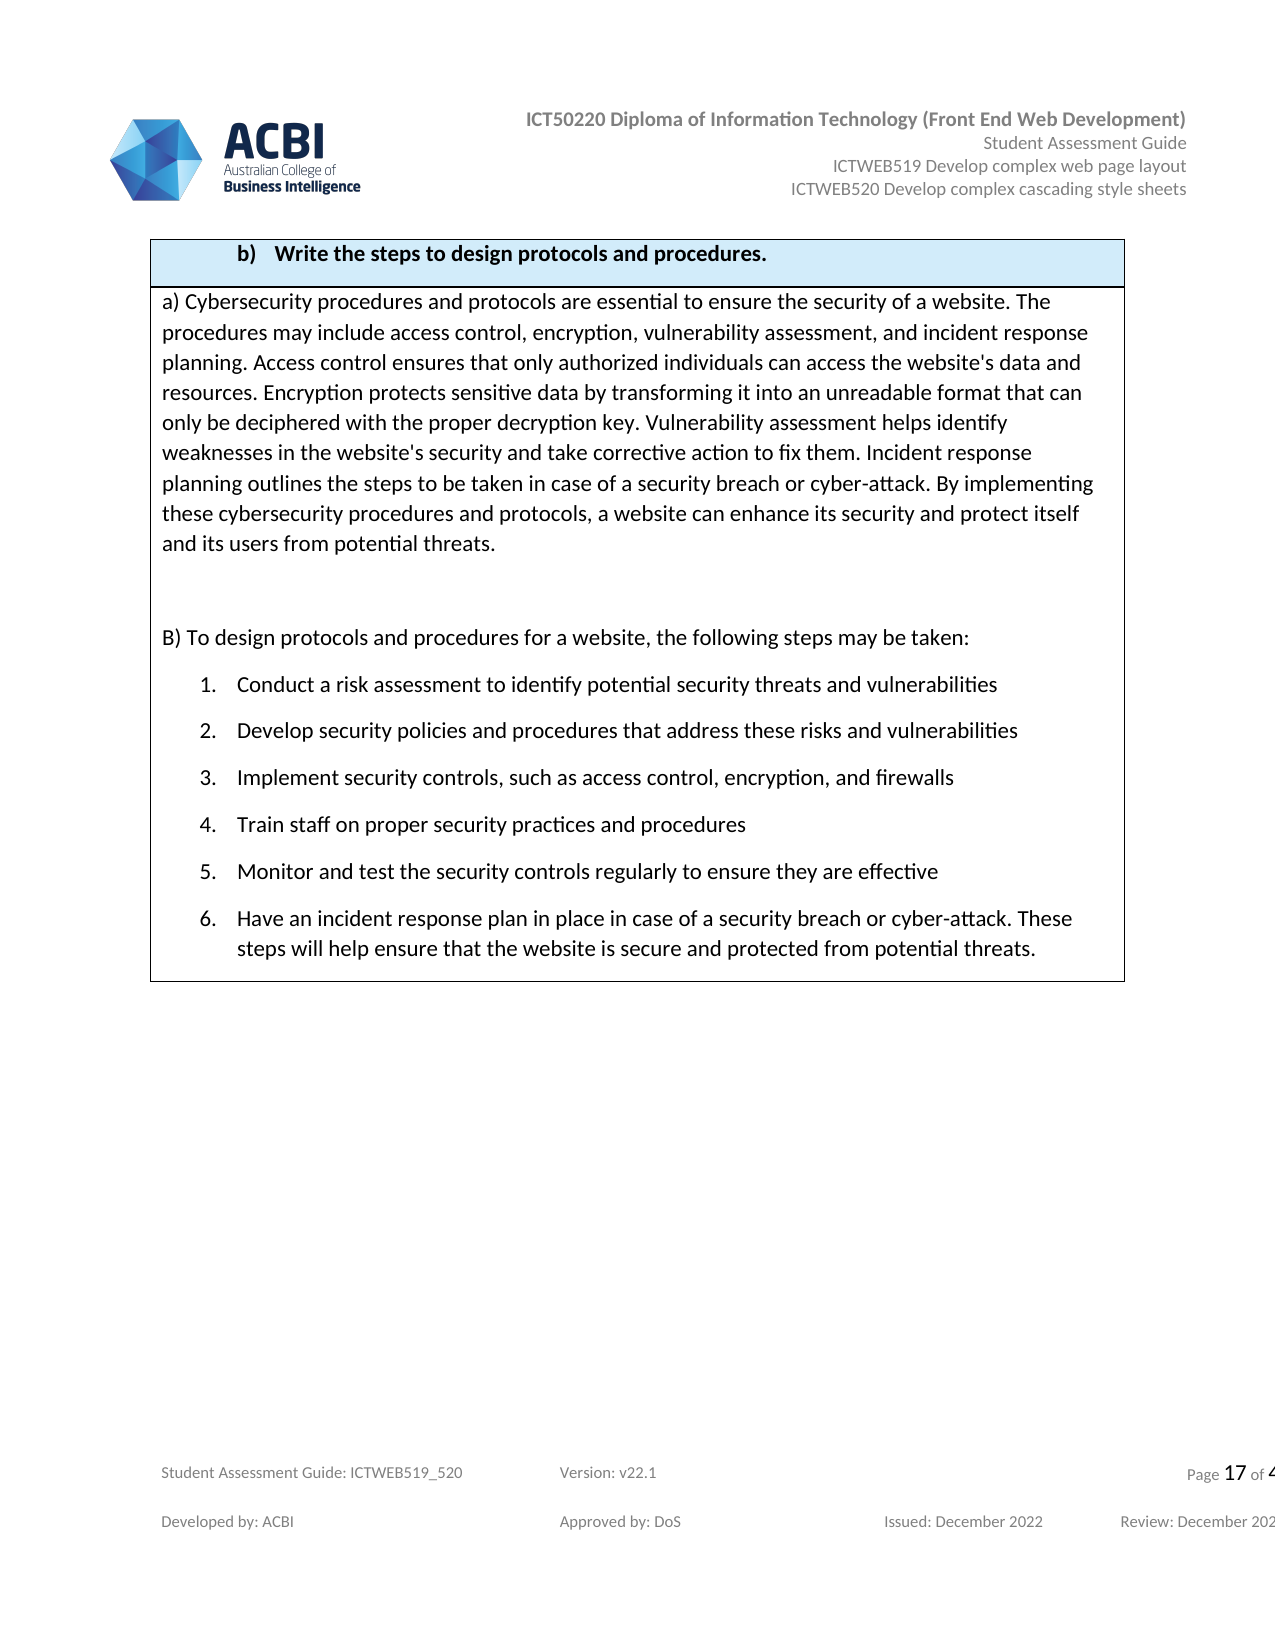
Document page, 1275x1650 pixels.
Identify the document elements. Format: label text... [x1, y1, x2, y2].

picture [72, 106, 406, 211]
table_cell a) Cybersecurity procedures and protocols are essential to ensure the security of a website. The procedures may include access control, encryption, vulnerability assessment, and incident response planning. Access control ensures that only authorized individuals can access the website's data and resources. Encryption protects sensitive data by transforming it into an unreadable format that can only be deciphered with the proper decryption key. Vulnerability assessment helps identify weaknesses in the website's security and take corrective action to fix them. Incident response planning outlines the steps to be taken in case of a security breach or cyber-attack. By implementing these cybersecurity procedures and protocols, a website can enhance its security and protect itself and its users from potential threats. B) To design protocols and procedures for a website, the following steps may be taken: Conduct a risk assessment to identify potential security threats and vulnerabilities Develop security policies and procedures that address these risks and vulnerabilities Implement security controls, such as access control, encryption, and firewalls Train staff on proper security practices and procedures Monitor and test the security controls regularly to ensure they are effective Have an incident response plan in place in case of a security breach or cyber-attack. These steps will help ensure that the website is secure and protected from potential threats. [151, 288, 1124, 981]
